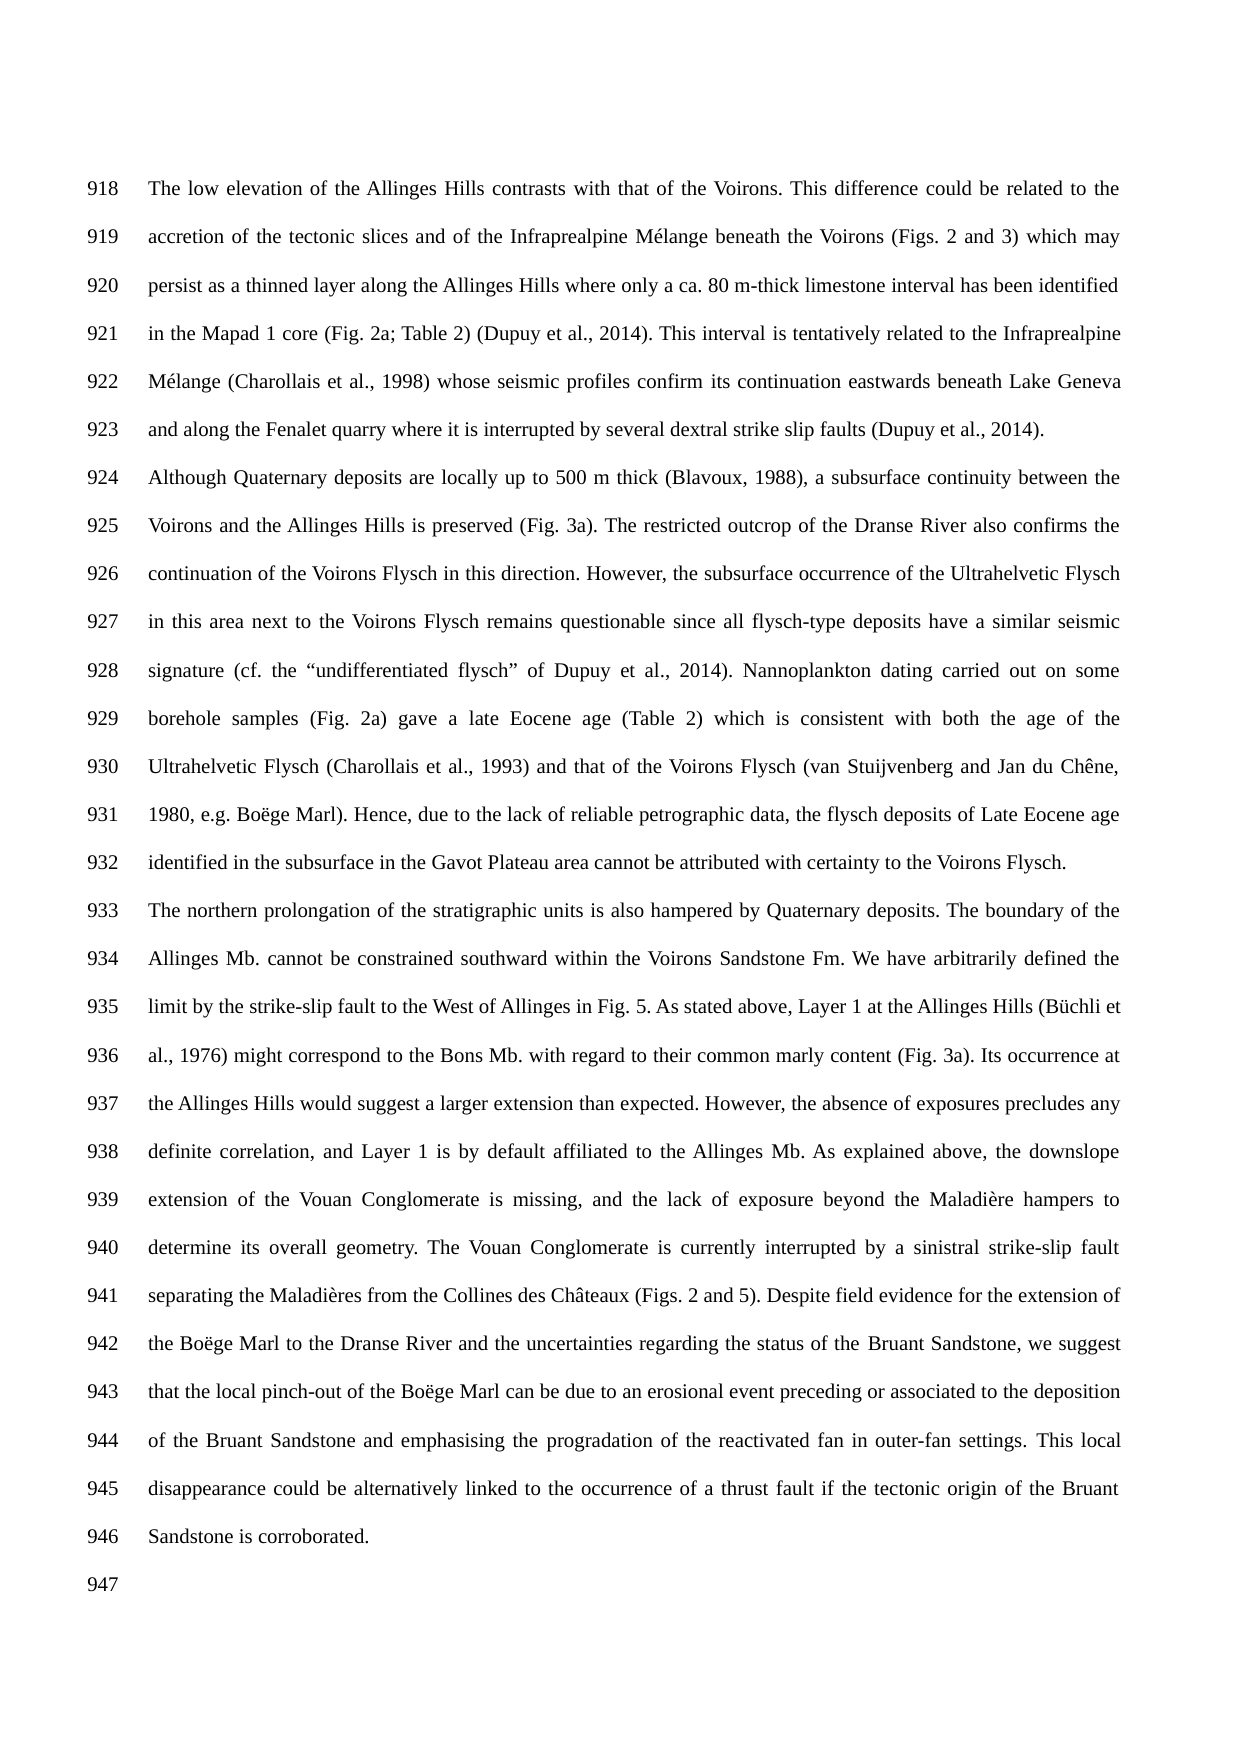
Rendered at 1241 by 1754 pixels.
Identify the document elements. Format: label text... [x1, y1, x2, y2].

text The northern prolongation of the stratigraphic units is also hampered by Quaternary deposits. The boundary of the Allinges Mb. cannot be constrained southward within the Voirons Sandstone Fm. We have arbitrarily defined the limit by the strike-slip fault to the West of Allinges in Fig. 5. As stated above, Layer 1 at the Allinges Hills (Büchli et al., 1976) might correspond to the Bons Mb. with regard to their common marly content (Fig. 3a). Its occurrence at the Allinges Hills would suggest a larger extension than expected. However, the absence of exposures precludes any definite correlation, and Layer 1 is by default affiliated to the Allinges Mb. As explained above, the downslope extension of the Vouan Conglomerate is missing, and the lack of exposure beyond the Maladière hampers to determine its overall geometry. The Vouan Conglomerate is currently interrupted by a sinistral strike-slip fault separating the Maladières from the Collines des Châteaux (Figs. 2 and 5). Despite field evidence for the extension of the Boëge Marl to the Dranse River and the uncertainties regarding the status of the Bruant Sandstone, we suggest that the local pinch-out of the Boëge Marl can be due to an erosional event preceding or associated to the deposition of the Bruant Sandstone and emphasising the progradation of the reactivated fan in outer-fan settings. This local disappearance could be alternatively linked to the occurrence of a thrust fault if the tectonic origin of the Bruant Sandstone is corroborated. [148, 898, 1121, 1548]
text Although Quaternary deposits are locally up to 500 m thick (Blavoux, 1988), a subsurface continuity between the Voirons and the Allinges Hills is preserved (Fig. 3a). The restricted outcrop of the Dranse River also confirms the continuation of the Voirons Flysch in this direction. However, the subsurface occurrence of the Ultrahelvetic Flysch in this area next to the Voirons Flysch remains questionable since all flysch-type deposits have a similar seismic signature (cf. the “undifferentiated flysch” of Dupuy et al., 2014). Nannoplankton dating carried out on some borehole samples (Fig. 2a) gave a late Eocene age (Table 2) which is consistent with both the age of the Ultrahelvetic Flysch (Charollais et al., 1993) and that of the Voirons Flysch (van Stuijvenberg and Jan du Chêne, 1980, e.g. Boëge Marl). Hence, due to the lack of reliable petrographic data, the flysch deposits of Late Eocene age identified in the subsurface in the Gavot Plateau area cannot be attributed with certainty to the Voirons Flysch. [148, 465, 1121, 874]
text The low elevation of the Allinges Hills contrasts with that of the Voirons. This difference could be related to the accretion of the tectonic slices and of the Infraprealpine Mélange beneath the Voirons (Figs. 2 and 3) which may persist as a thinned layer along the Allinges Hills where only a ca. 80 m-thick limestone interval has been identified in the Mapad 1 core (Fig. 2a; Table 2) (Dupuy et al., 2014). This interval is tentatively related to the Infraprealpine Mélange (Charollais et al., 1998) whose seismic profiles confirm its continuation eastwards beneath Lake Geneva and along the Fenalet quarry where it is interrupted by several dextral strike slip faults (Dupuy et al., 2014). [148, 176, 1121, 441]
